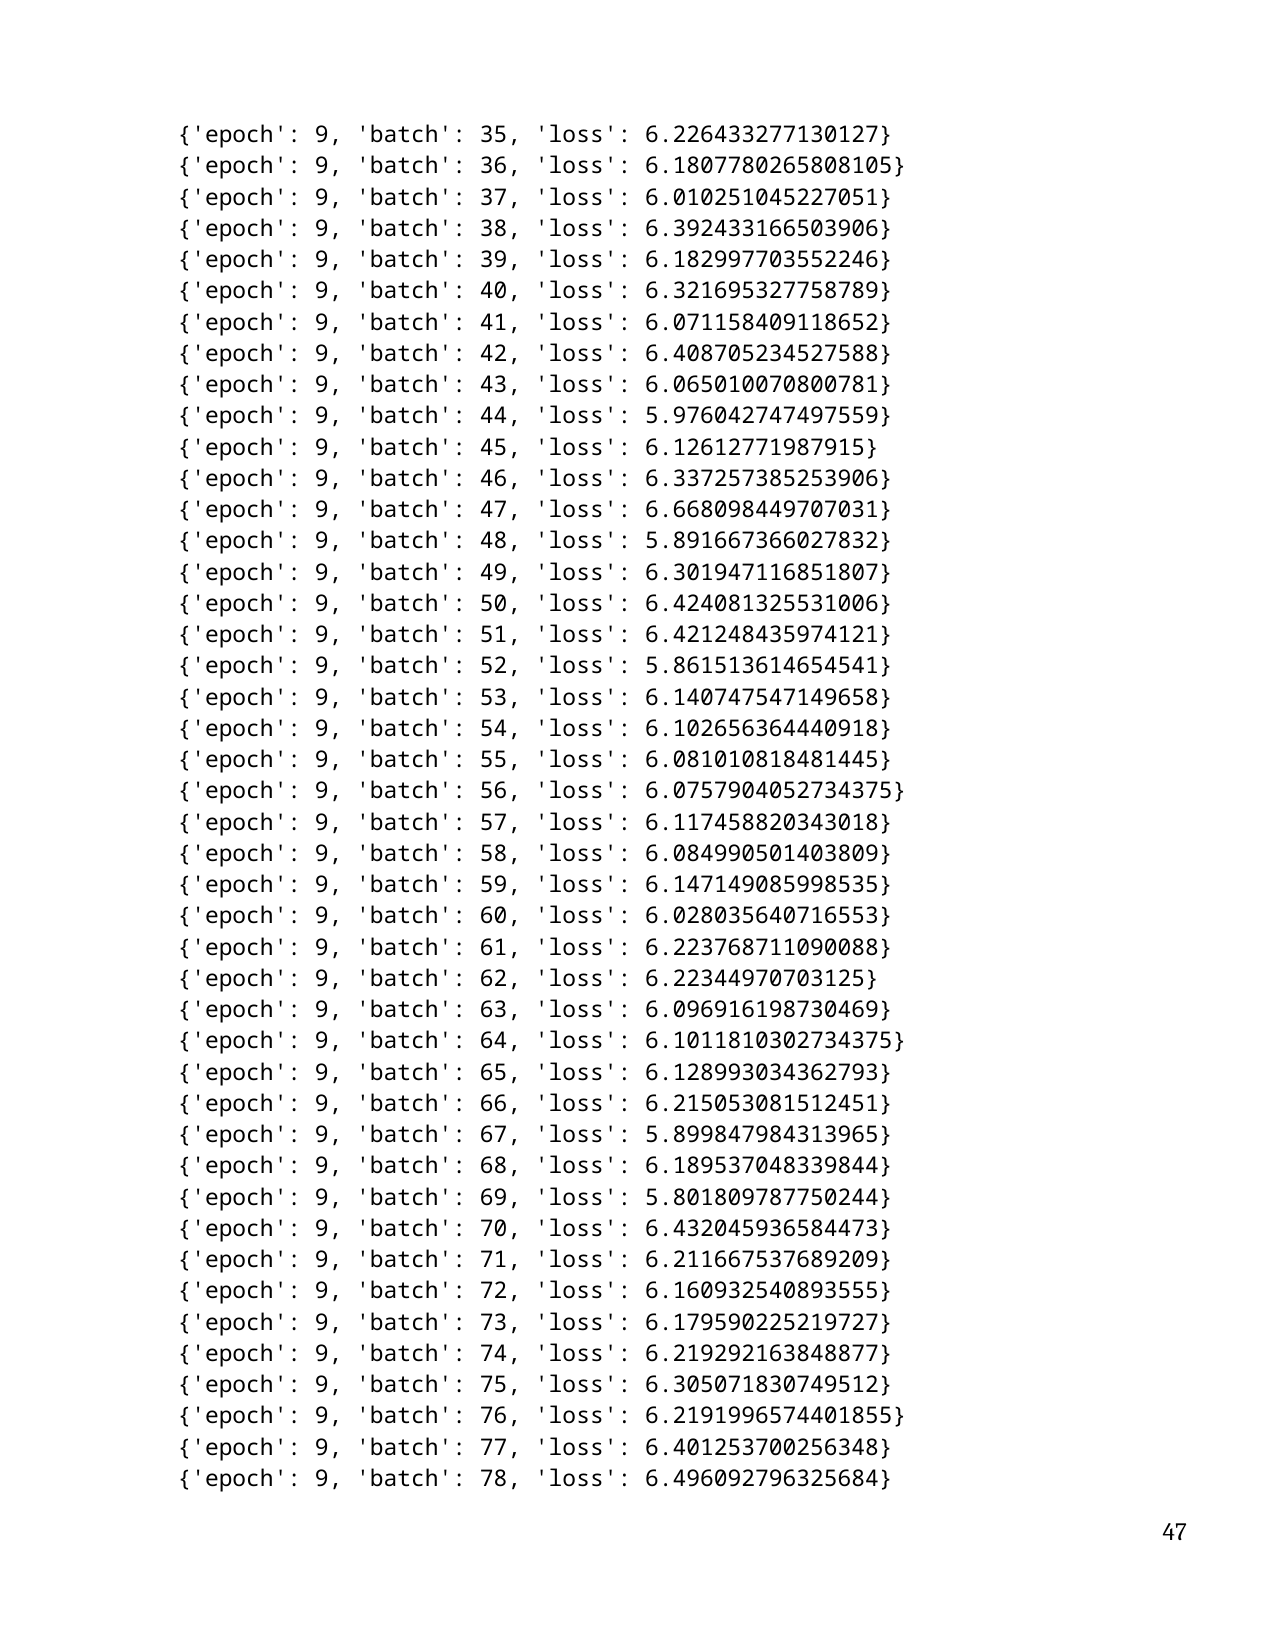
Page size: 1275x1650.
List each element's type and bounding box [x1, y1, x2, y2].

text [177, 118, 1186, 1493]
